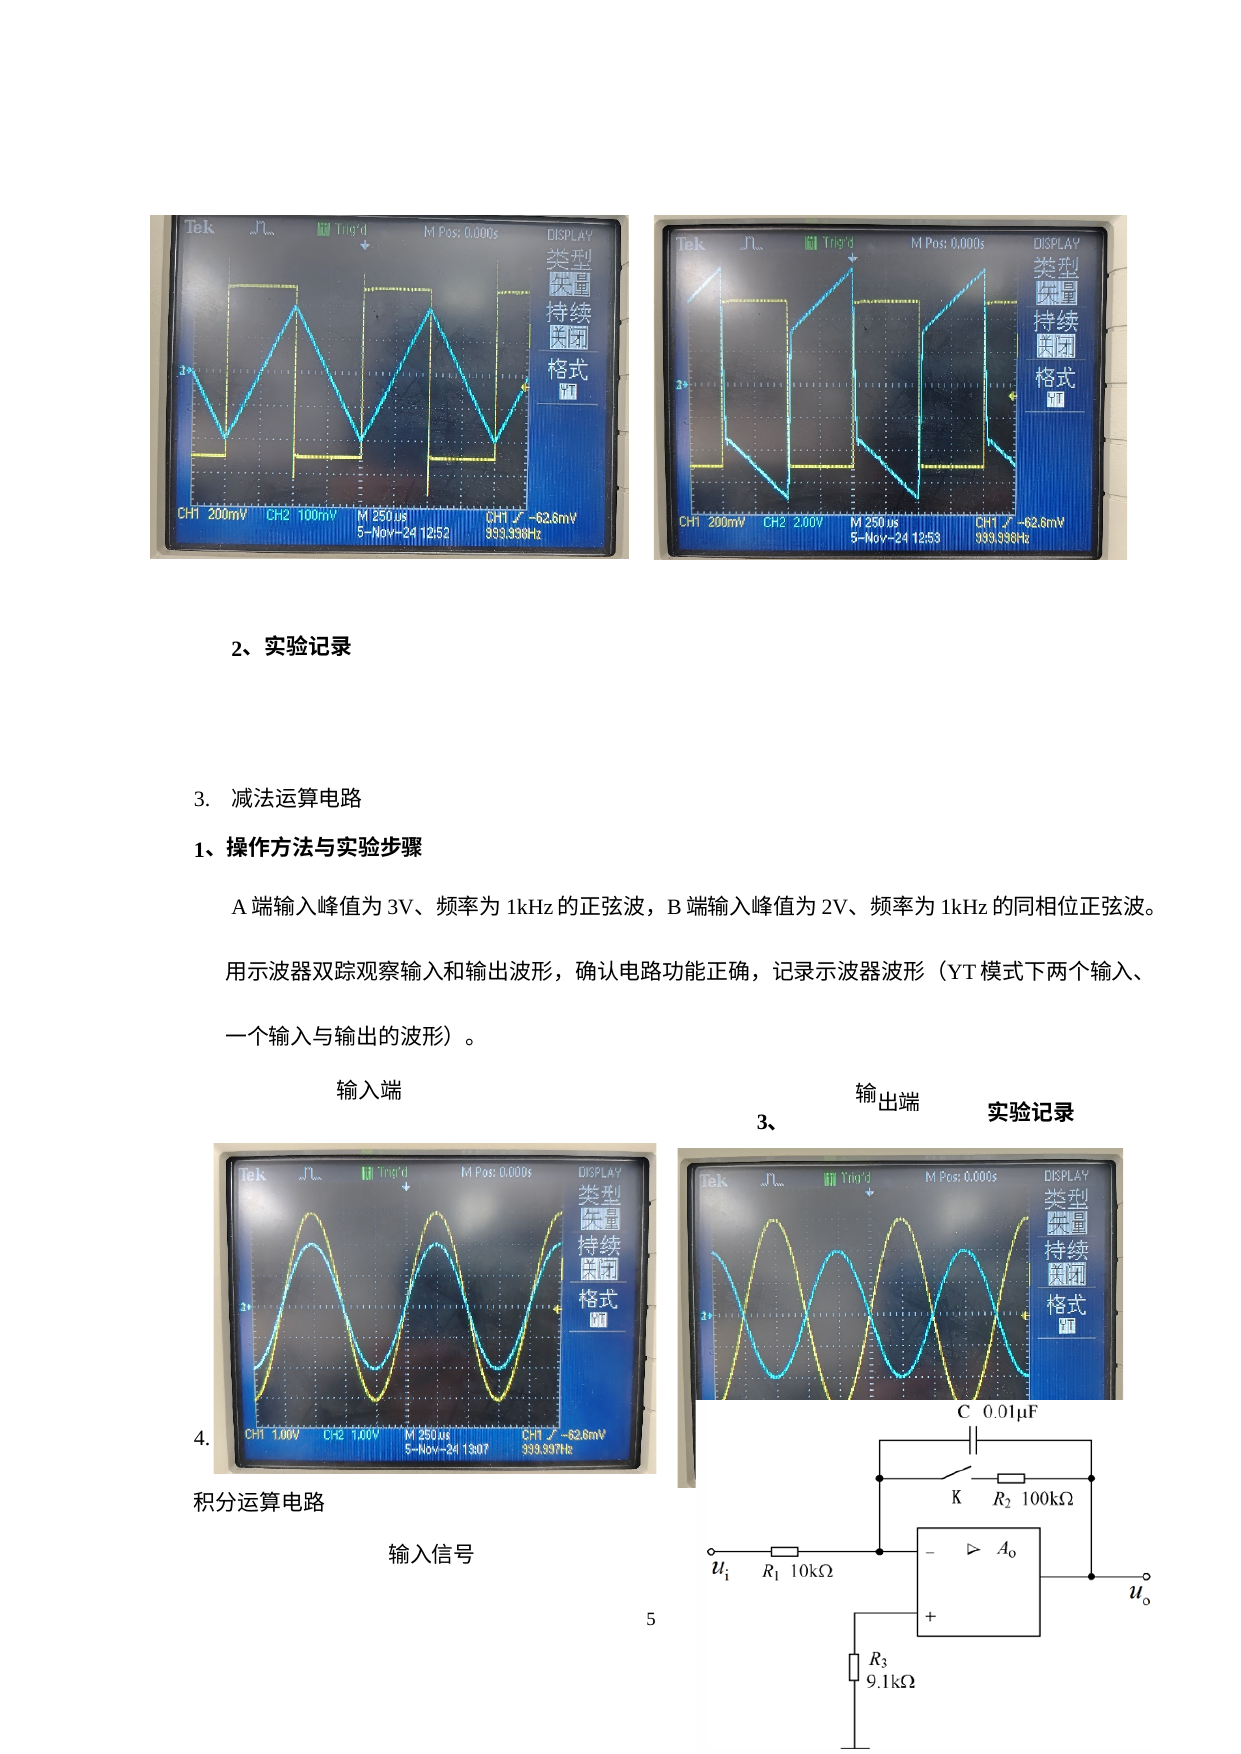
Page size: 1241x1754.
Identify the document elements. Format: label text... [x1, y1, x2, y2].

picture [150, 215, 629, 559]
text A端输入峰值为3V、频率为1kHz的正弦波，B端输入峰值为2V、频率为1kHz的同相位正弦波。用示波器双踪观察输入和输出波形，确认电路功能正确，记录示波器波形（YT模式下两个输入、一个输入与输出的波形）。 [225, 889, 1152, 1051]
list 减法运算电路 [194, 781, 1152, 813]
picture [677, 1148, 1152, 1754]
list 实验记录 [231, 1083, 1152, 1148]
list 积分运算电路 [194, 1419, 695, 1517]
picture [653, 215, 1128, 560]
text 1、操作方法与实验步骤 [194, 818, 1152, 883]
picture [213, 1143, 657, 1474]
